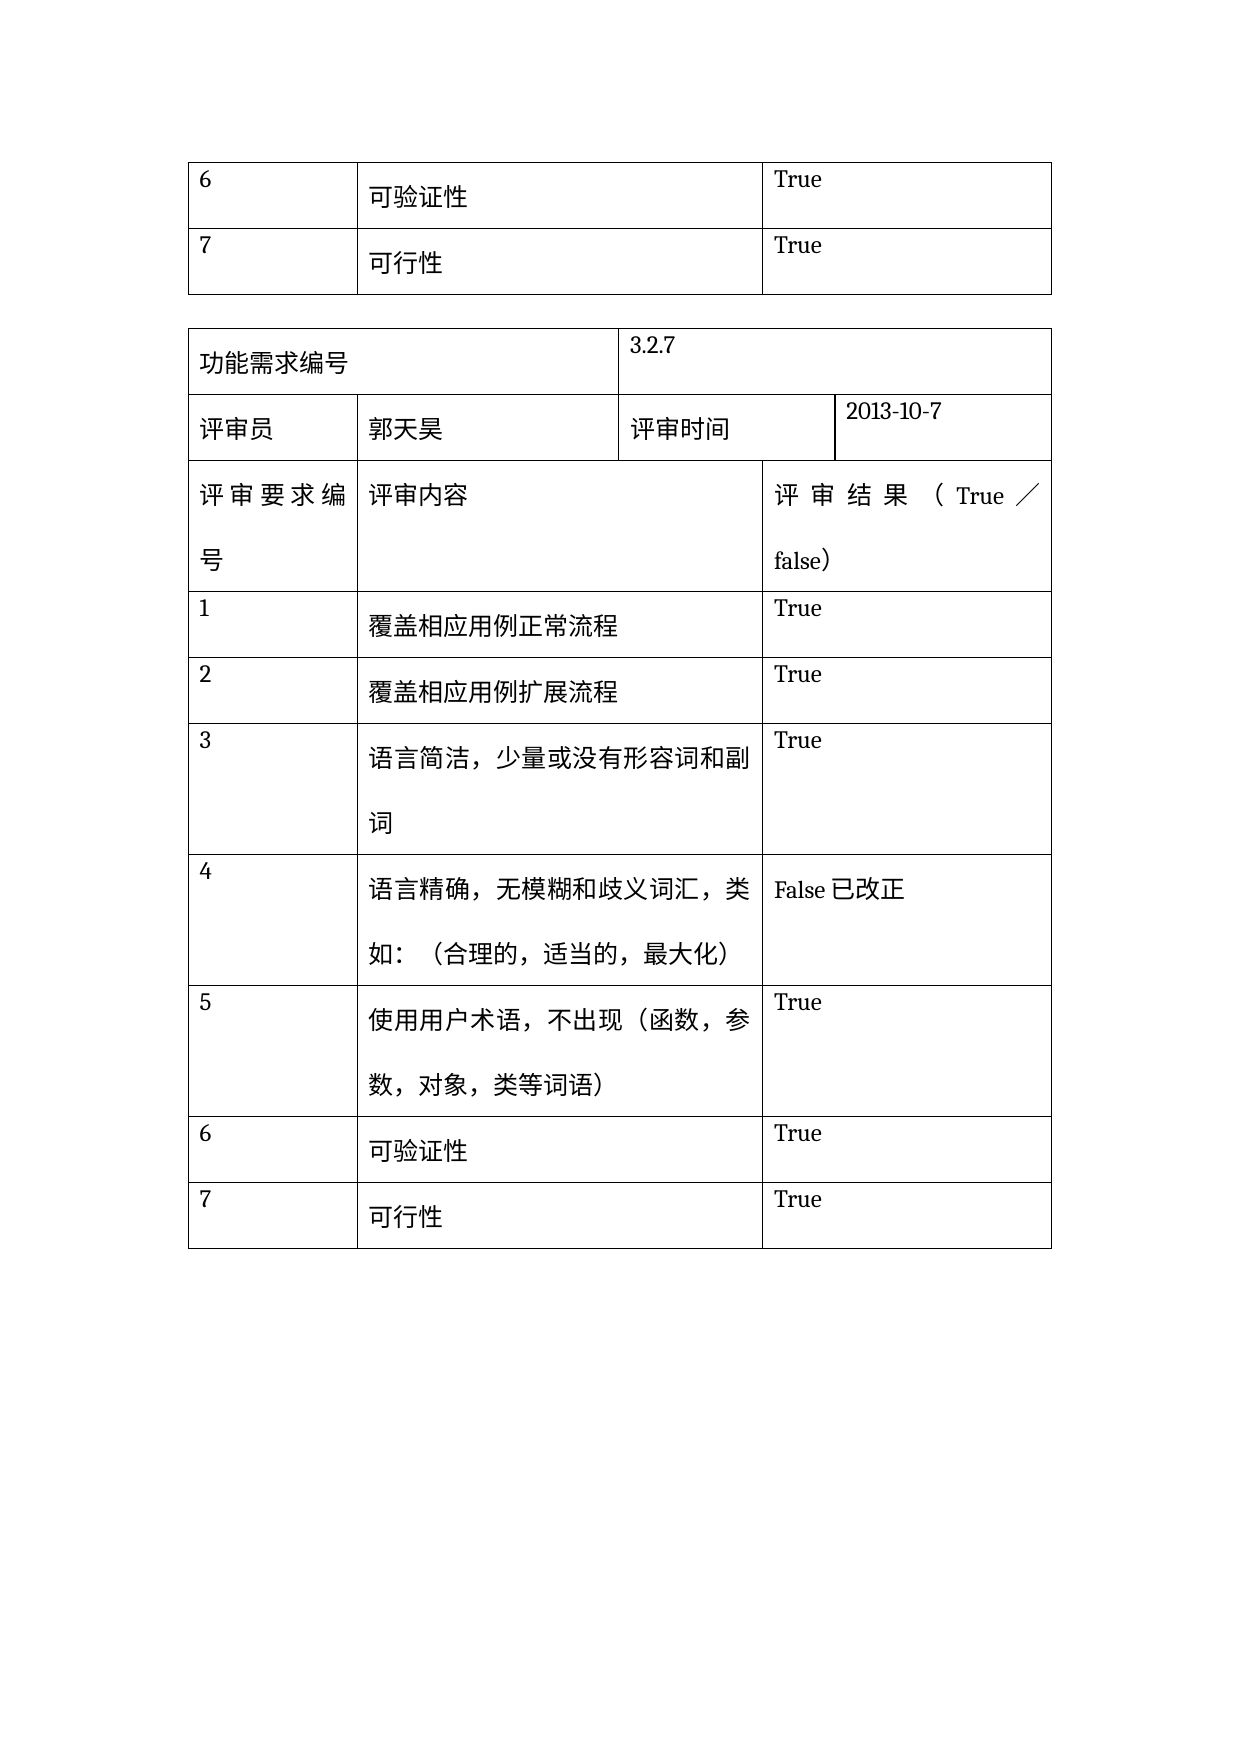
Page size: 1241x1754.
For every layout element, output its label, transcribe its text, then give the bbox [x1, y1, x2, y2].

table_cell 郭天昊 [358, 395, 618, 460]
table_cell 7 [189, 229, 357, 294]
table_cell False 已改正 [763, 855, 1051, 985]
table_cell 可行性 [358, 229, 762, 294]
table_cell 评审时间 [619, 395, 834, 460]
table_header 3.2.7 [619, 329, 1051, 394]
table_cell 6 [189, 1117, 357, 1182]
table_cell 2 [189, 658, 357, 723]
table_cell 6 [189, 163, 357, 228]
table_cell True [763, 1183, 1051, 1248]
table_cell 使用用户术语，不出现（函数，参数，对象，类等词语） [358, 986, 762, 1116]
table_cell 可验证性 [358, 1117, 762, 1182]
table_cell 可验证性 [358, 163, 762, 228]
table_cell True [763, 986, 1051, 1116]
table_cell True [763, 724, 1051, 854]
table_cell 评审要求编号 [189, 461, 357, 591]
table_cell 覆盖相应用例扩展流程 [358, 658, 762, 723]
table_cell 评审员 [189, 395, 357, 460]
table_cell 7 [189, 1183, 357, 1248]
table_cell True [763, 592, 1051, 657]
table_cell True [763, 658, 1051, 723]
table_cell 语言精确，无模糊和歧义词汇，类如：（合理的，适当的，最大化） [358, 855, 762, 985]
table_cell 覆盖相应用例正常流程 [358, 592, 762, 657]
table_cell 1 [189, 592, 357, 657]
table_cell 5 [189, 986, 357, 1116]
table_cell True [763, 163, 1051, 228]
table_cell True [763, 1117, 1051, 1182]
table_header 功能需求编号 [189, 329, 618, 394]
table_cell 评审内容 [358, 461, 762, 591]
table_cell 评审结果（True／false） [763, 461, 1051, 591]
table_cell 4 [189, 855, 357, 985]
table_cell True [763, 229, 1051, 294]
table_cell 可行性 [358, 1183, 762, 1248]
table_cell 3 [189, 724, 357, 854]
table_cell 语言简洁，少量或没有形容词和副词 [358, 724, 762, 854]
table_cell 2013-10-7 [836, 395, 1051, 460]
